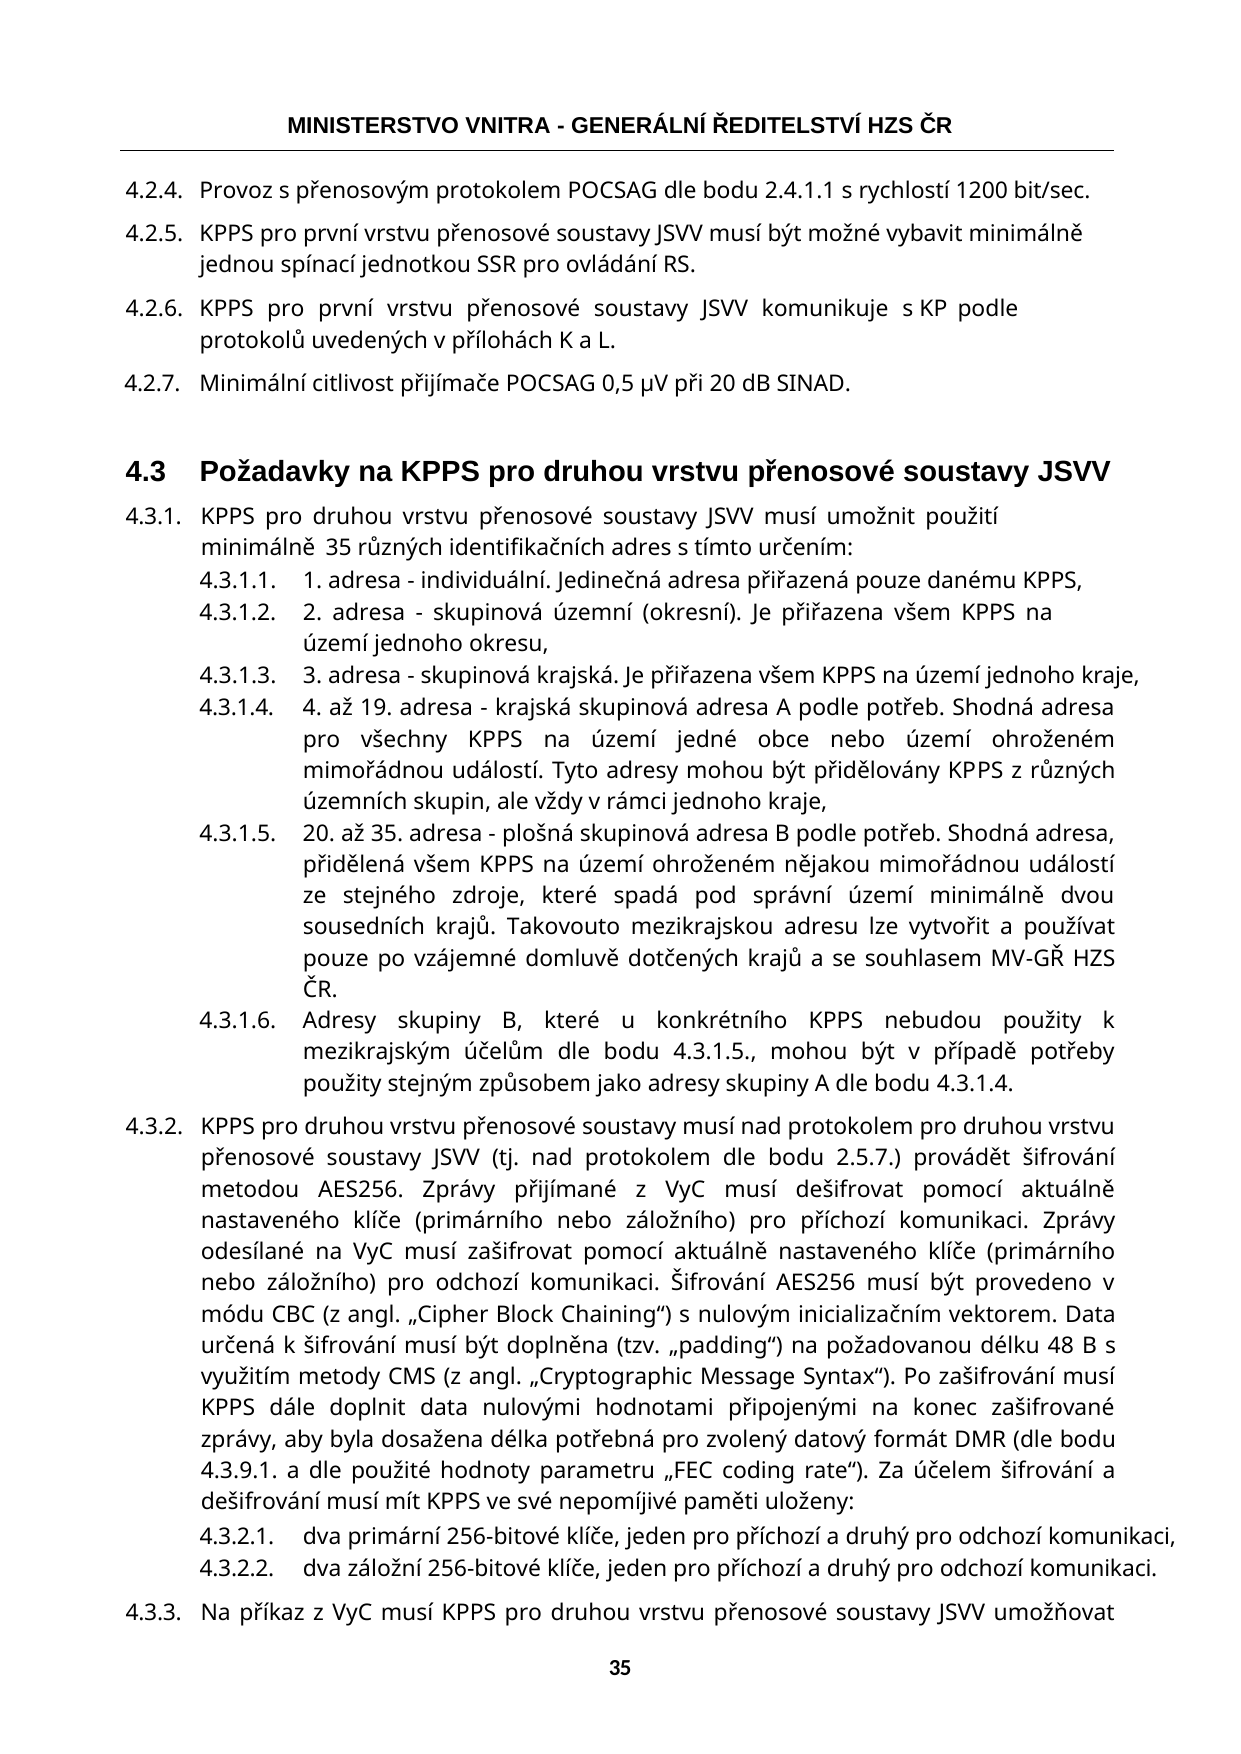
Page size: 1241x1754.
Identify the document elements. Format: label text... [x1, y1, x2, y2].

list dva záložní 256-bitové klíče, jeden pro příchozí a druhý pro odchozí komunikaci. [199, 1552, 1181, 1583]
subtitle Požadavky na KPPS pro druhou vrstvu přenosové soustavy JSVV [125, 454, 1181, 487]
list KPPS pro druhou vrstvu přenosové soustavy JSVV musí umožnit použití minimálně 35 různých identifikačních adres s tímto určením: [125, 500, 1115, 562]
list Adresy skupiny B, které u konkrétního KPPS nebudou použity k mezikrajským účelům dle bodu 4.3.1.5., mohou být v případě potřeby použity stejným způsobem jako adresy skupiny A dle bodu 4.3.1.4. [199, 1004, 1115, 1098]
list 20. až 35. adresa - plošná skupinová adresa B podle potřeb. Shodná adresa, přidělená všem KPPS na území ohroženém nějakou mimořádnou událostí ze stejného zdroje, které spadá pod správní území minimálně dvou sousedních krajů. Takovouto mezikrajskou adresu lze vytvořit a používat pouze po vzájemné domluvě dotčených krajů a se souhlasem MV-GŘ HZS ČR. [199, 816, 1115, 1004]
list Provoz s přenosovým protokolem POCSAG dle bodu 2.4.1.1 s rychlostí 1200 bit/sec. [125, 173, 1181, 205]
list 3. adresa - skupinová krajská. Je přiřazena všem KPPS na území jednoho kraje, [199, 659, 1181, 690]
list KPPS pro první vrstvu přenosové soustavy JSVV musí být možné vybavit minimálně jednou spínací jednotkou SSR pro ovládání RS. [125, 217, 1115, 280]
list KPPS pro první vrstvu přenosové soustavy JSVV komunikuje s KP podle protokolů uvedených v přílohách K a L. [125, 292, 1115, 355]
list dva primární 256-bitové klíče, jeden pro příchozí a druhý pro odchozí komunikaci, [199, 1520, 1181, 1551]
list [125, 1596, 1116, 1627]
list Minimální citlivost přijímače POCSAG 0,5 µV při 20 dB SINAD. [124, 367, 1181, 398]
list 1. adresa - individuální. Jedinečná adresa přiřazená pouze danému KPPS, [199, 564, 1181, 595]
list 2. adresa - skupinová územní (okresní). Je přiřazena všem KPPS na území jednoho okresu, [199, 596, 1116, 658]
list KPPS pro druhou vrstvu přenosové soustavy musí nad protokolem pro druhou vrstvu přenosové soustavy JSVV (tj. nad protokolem dle bodu 2.5.7.) provádět šifrování metodou AES256. Zprávy přijímané z VyC musí dešifrovat pomocí aktuálně nastaveného klíče (primárního nebo záložního) pro příchozí komunikaci. Zprávy odesílané na VyC musí zašifrovat pomocí aktuálně nastaveného klíče (primárního nebo záložního) pro odchozí komunikaci. Šifrování AES256 musí být provedeno v módu CBC (z angl. „Cipher Block Chaining“) s nulovým inicializačním vektorem. Data určená k šifrování musí být doplněna (tzv. „padding“) na požadovanou délku 48 B s využitím metody CMS (z angl. „Cryptographic Message Syntax“). Po zašifrování musí KPPS dále doplnit data nulovými hodnotami připojenými na konec zašifrované zprávy, aby byla dosažena délka potřebná pro zvolený datový formát DMR (dle bodu 4.3.9.1. a dle použité hodnoty parametru „FEC coding rate“). Za účelem šifrování a dešifrování musí mít KPPS ve své nepomíjivé paměti uloženy: [125, 1110, 1116, 1516]
list 4. až 19. adresa - krajská skupinová adresa A podle potřeb. Shodná adresa pro všechny KPPS na území jedné obce nebo území ohroženém mimořádnou událostí. Tyto adresy mohou být přidělovány KPPS z různých územních skupin, ale vždy v rámci jednoho kraje, [199, 691, 1115, 816]
